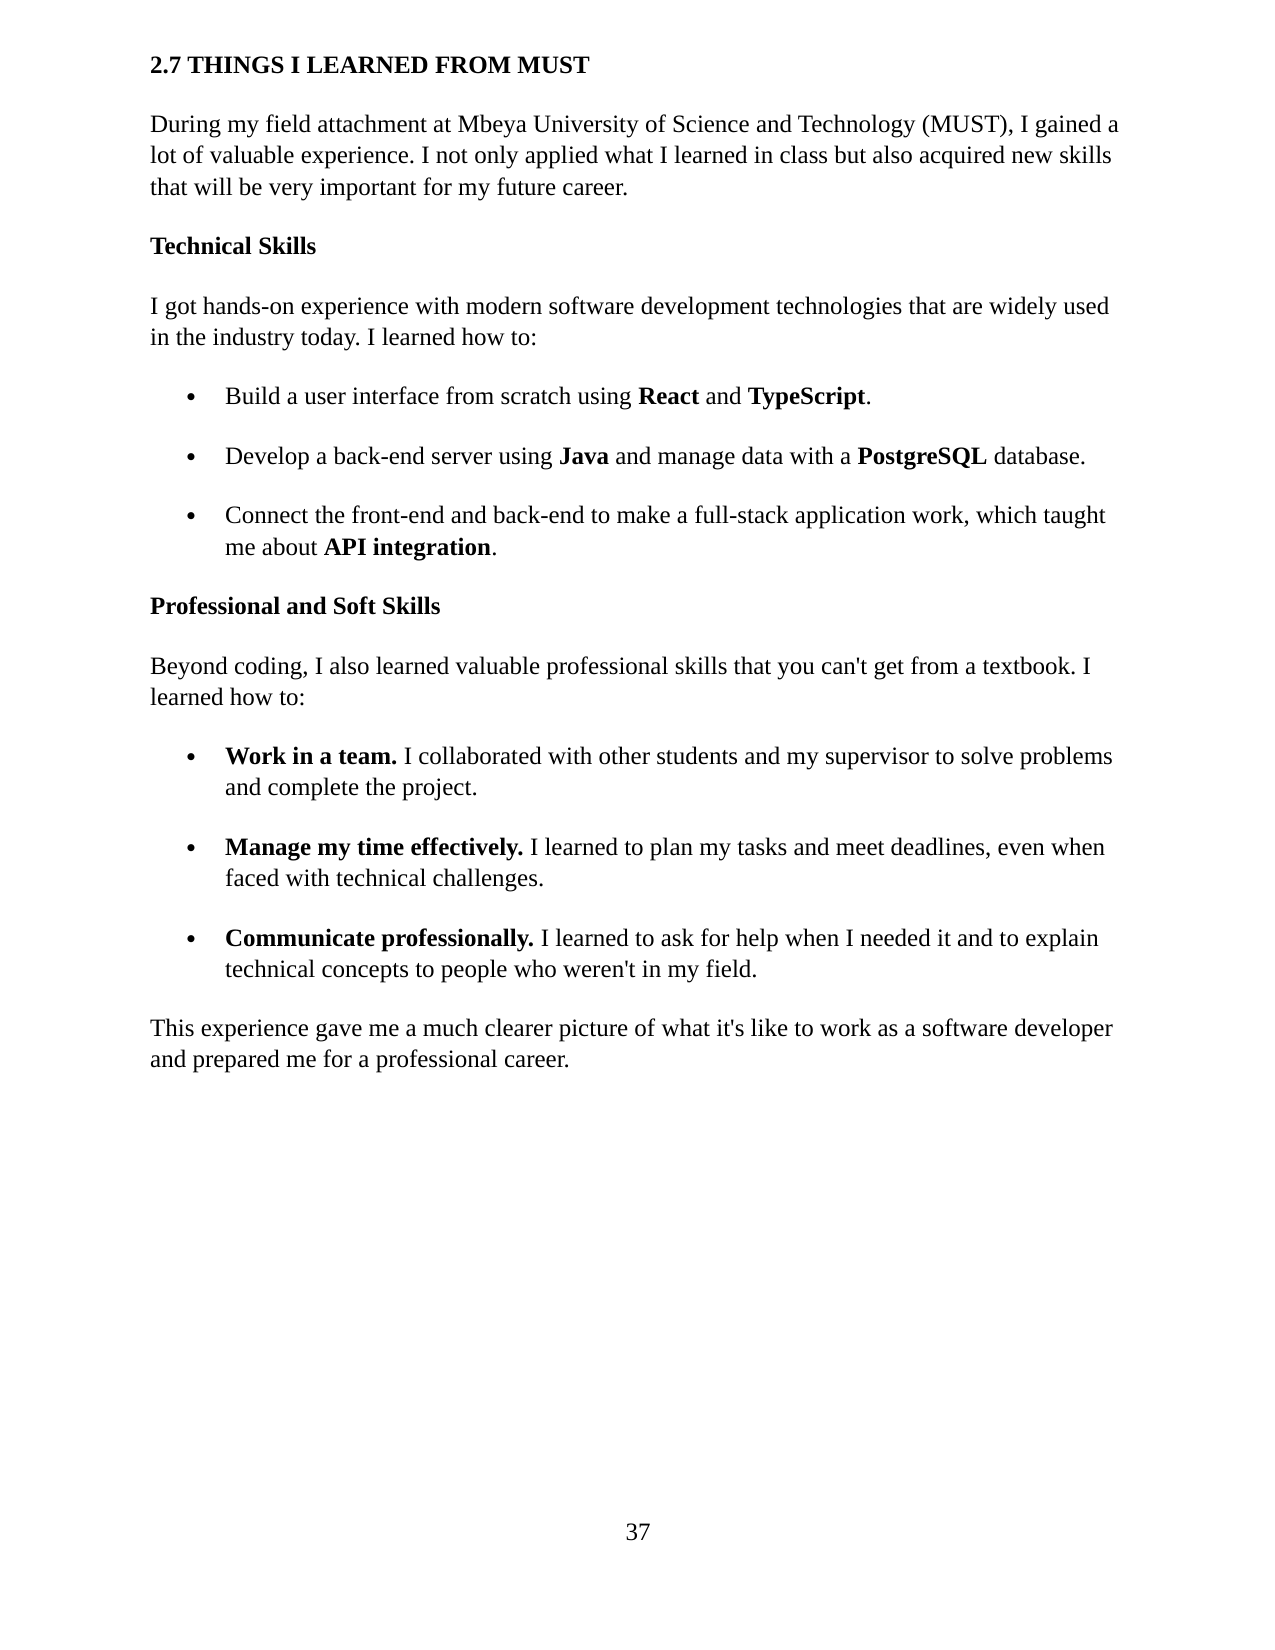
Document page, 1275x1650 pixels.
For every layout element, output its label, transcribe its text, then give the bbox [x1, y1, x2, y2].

text During my field attachment at Mbeya University of Science and Technology (MUST), I gained a lot of valuable experience. I not only applied what I learned in class but also acquired new skills that will be very important for my future career. [150, 109, 1126, 200]
list Develop a back-end server using Java and manage data with a PostgreSQL database. [187, 441, 1126, 470]
text Beyond coding, I also learned valuable professional skills that you can't get from a textbook. I learned how to: [150, 651, 1126, 711]
list Manage my time effectively. I learned to plan my tasks and meet deadlines, even when faced with technical challenges. [187, 832, 1126, 892]
text 2.7 THINGS I LEARNED FROM MUST [150, 50, 1126, 79]
text This experience gave me a much clearer picture of what it's like to work as a software developer and prepared me for a professional career. [150, 1013, 1126, 1073]
list Communicate professionally. I learned to ask for help when I needed it and to explain technical concepts to people who weren't in my field. [187, 923, 1126, 982]
text Professional and Soft Skills [150, 591, 1126, 620]
text Technical Skills [150, 231, 1126, 260]
list Build a user interface from scratch using React and TypeScript. [187, 381, 1126, 410]
text I got hands-on experience with modern software development technologies that are widely used in the industry today. I learned how to: [150, 291, 1126, 351]
list Work in a team. I collaborated with other students and my supervisor to solve problems and complete the project. [187, 741, 1126, 801]
list Connect the front-end and back-end to make a full-stack application work, which taught me about API integration. [187, 501, 1126, 560]
